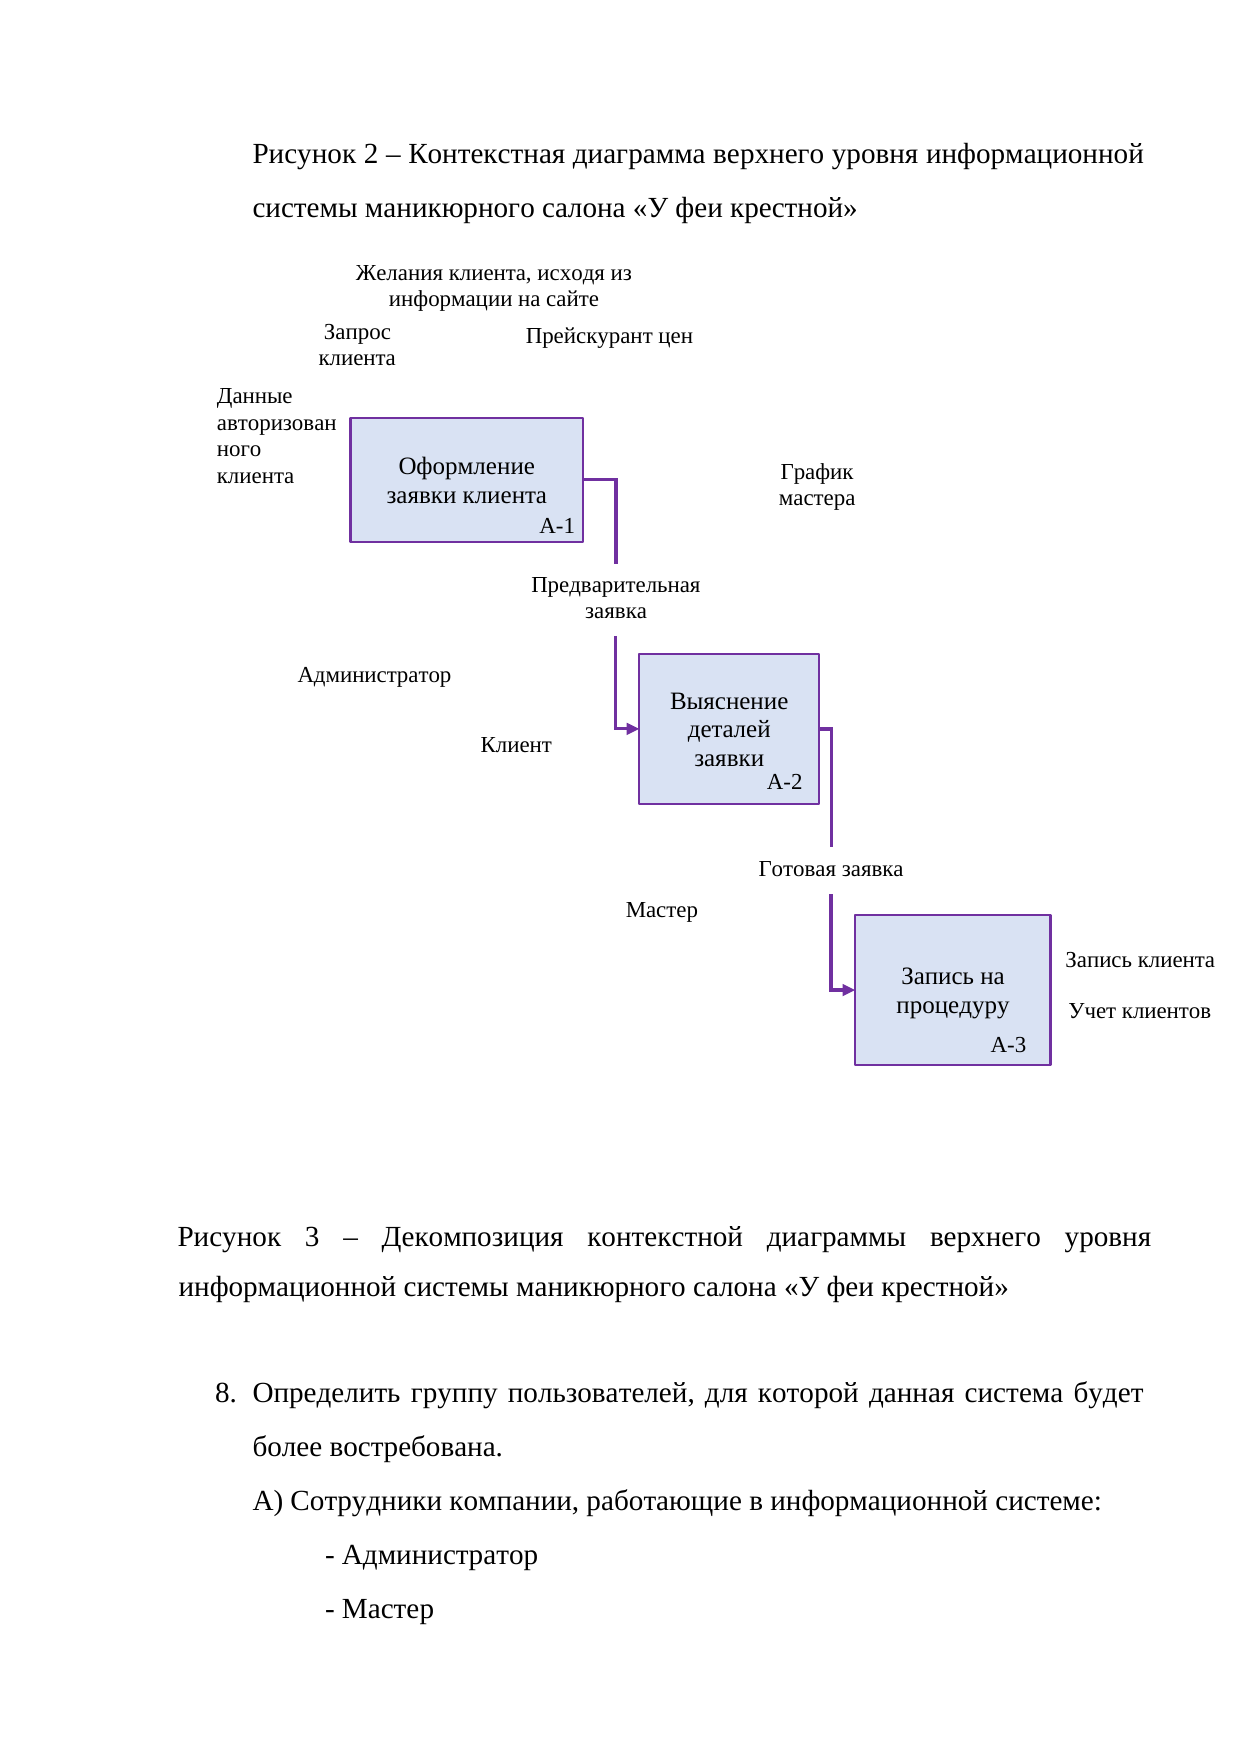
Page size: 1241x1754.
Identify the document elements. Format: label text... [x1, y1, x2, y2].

list А) Сотрудники компании, работающие в информационной системе: [252, 1483, 1144, 1517]
list Рисунок 2 – Контекстная диаграмма верхнего уровня информационной системы маникюрного салона «У феи крестной» [252, 136, 1144, 224]
list Определить группу пользователей, для которой данная система будет более востребована. [215, 1376, 1144, 1463]
list - Мастер [325, 1591, 1144, 1625]
text Рисунок 3 – Декомпозиция контекстной диаграммы верхнего уровня информационной системы маникюрного салона «У феи крестной» [177, 1219, 1152, 1303]
list - Администратор [325, 1537, 1144, 1571]
